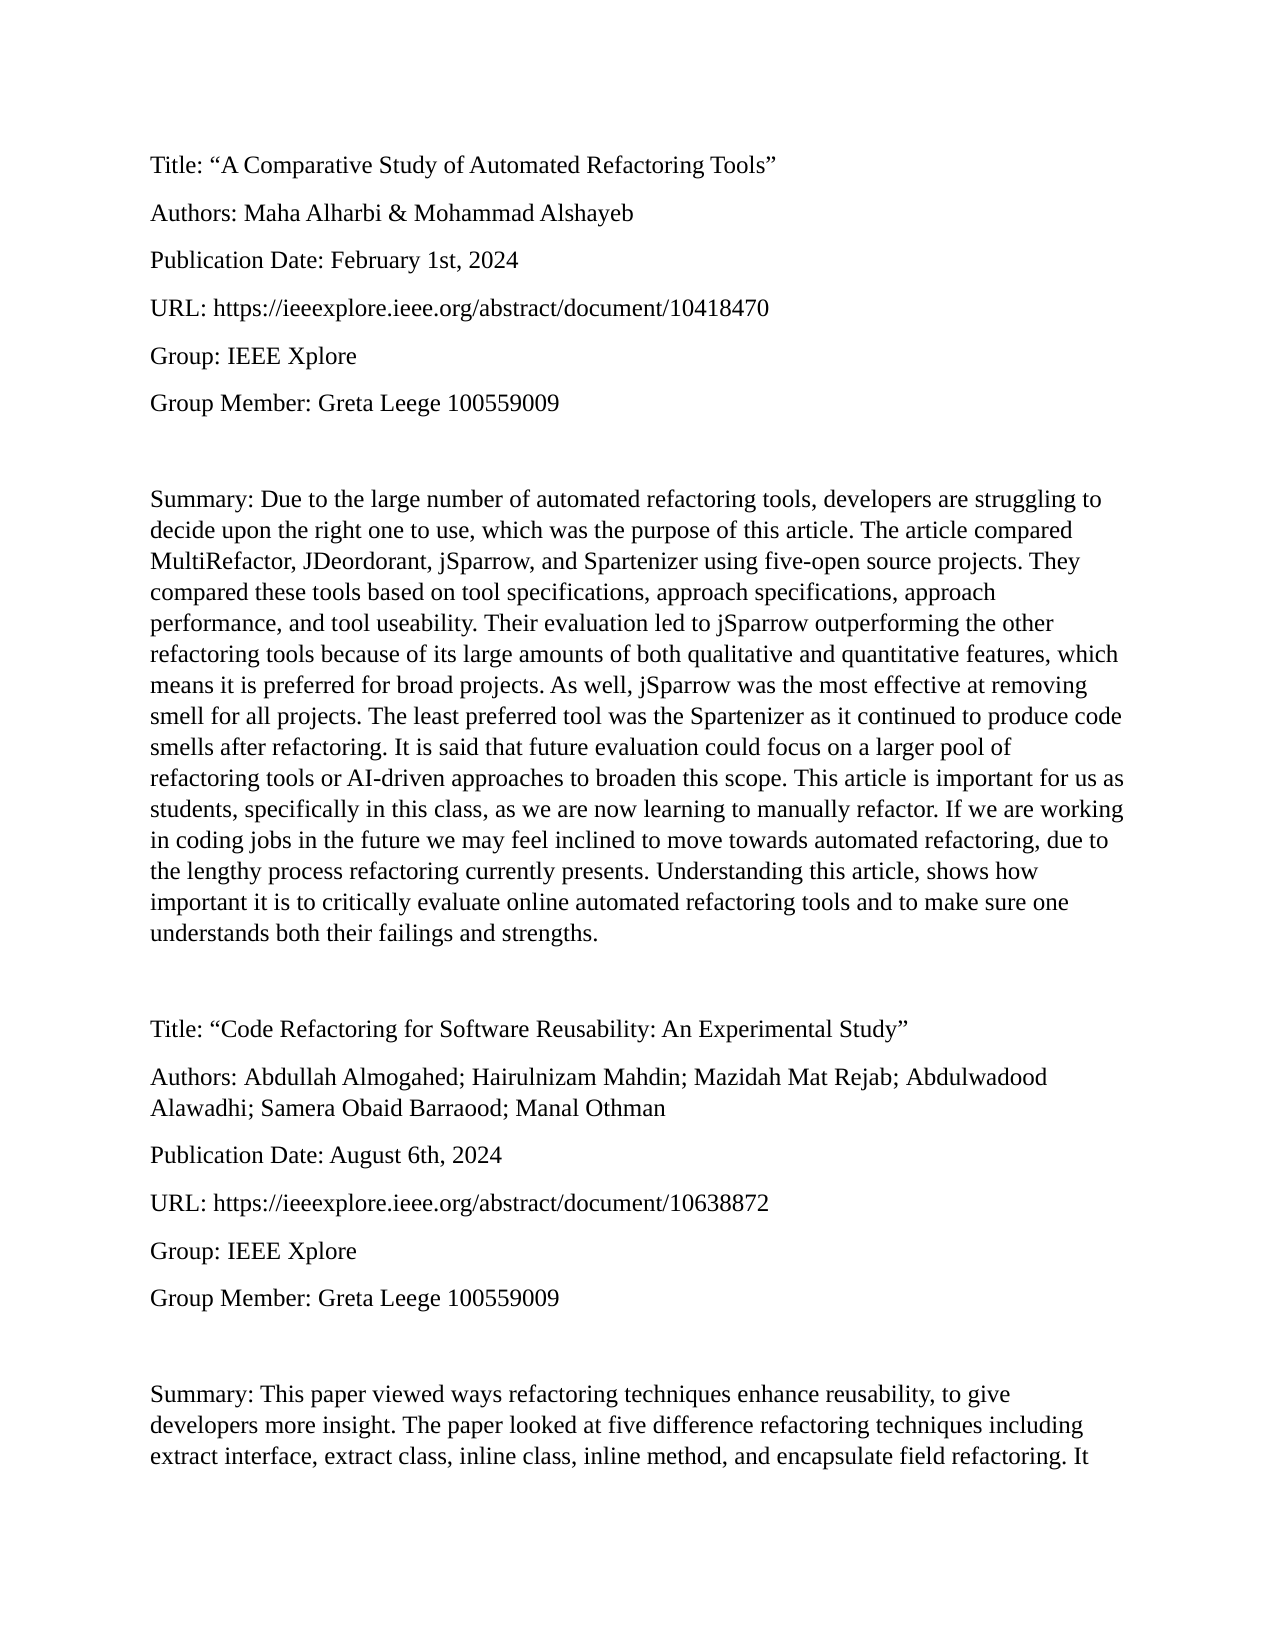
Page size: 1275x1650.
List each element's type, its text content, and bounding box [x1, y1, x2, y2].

text Authors: Abdullah Almogahed; Hairulnizam Mahdin; Mazidah Mat Rejab; Abdulwadood Alawadhi; Samera Obaid Barraood; Manal Othman [150, 1062, 1125, 1121]
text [150, 1379, 1125, 1470]
text URL: https://ieeexplore.ieee.org/abstract/document/10638872 [150, 1188, 1125, 1217]
text URL: https://ieeexplore.ieee.org/abstract/document/10418470 [150, 293, 1125, 322]
text Group Member: Greta Leege 100559009 [150, 1283, 1125, 1312]
text Summary: Due to the large number of automated refactoring tools, developers are struggling to decide upon the right one to use, which was the purpose of this article. The article compared MultiRefactor, JDeordorant, jSparrow, and Spartenizer using five-open source projects. They compared these tools based on tool specifications, approach specifications, approach performance, and tool useability. Their evaluation led to jSparrow outperforming the other refactoring tools because of its large amounts of both qualitative and quantitative features, which means it is preferred for broad projects. As well, jSparrow was the most effective at removing smell for all projects. The least preferred tool was the Spartenizer as it continued to produce code smells after refactoring. It is said that future evaluation could focus on a larger pool of refactoring tools or AI-driven approaches to broaden this scope. This article is important for us as students, specifically in this class, as we are now learning to manually refactor. If we are working in coding jobs in the future we may feel inclined to move towards automated refactoring, due to the lengthy process refactoring currently presents. Understanding this article, shows how important it is to critically evaluate online automated refactoring tools and to make sure one understands both their failings and strengths. [150, 484, 1125, 947]
text Title: “Code Refactoring for Software Reusability: An Experimental Study” [150, 1014, 1125, 1043]
text Publication Date: August 6th, 2024 [150, 1140, 1125, 1169]
text Publication Date: February 1st, 2024 [150, 245, 1125, 274]
text Group Member: Greta Leege 100559009 [150, 388, 1125, 417]
text Authors: Maha Alharbi & Mohammad Alshayeb [150, 198, 1125, 226]
text Group: IEEE Xplore [150, 341, 1125, 369]
text Title: “A Comparative Study of Automated Refactoring Tools” [150, 150, 1125, 179]
text Group: IEEE Xplore [150, 1236, 1125, 1264]
